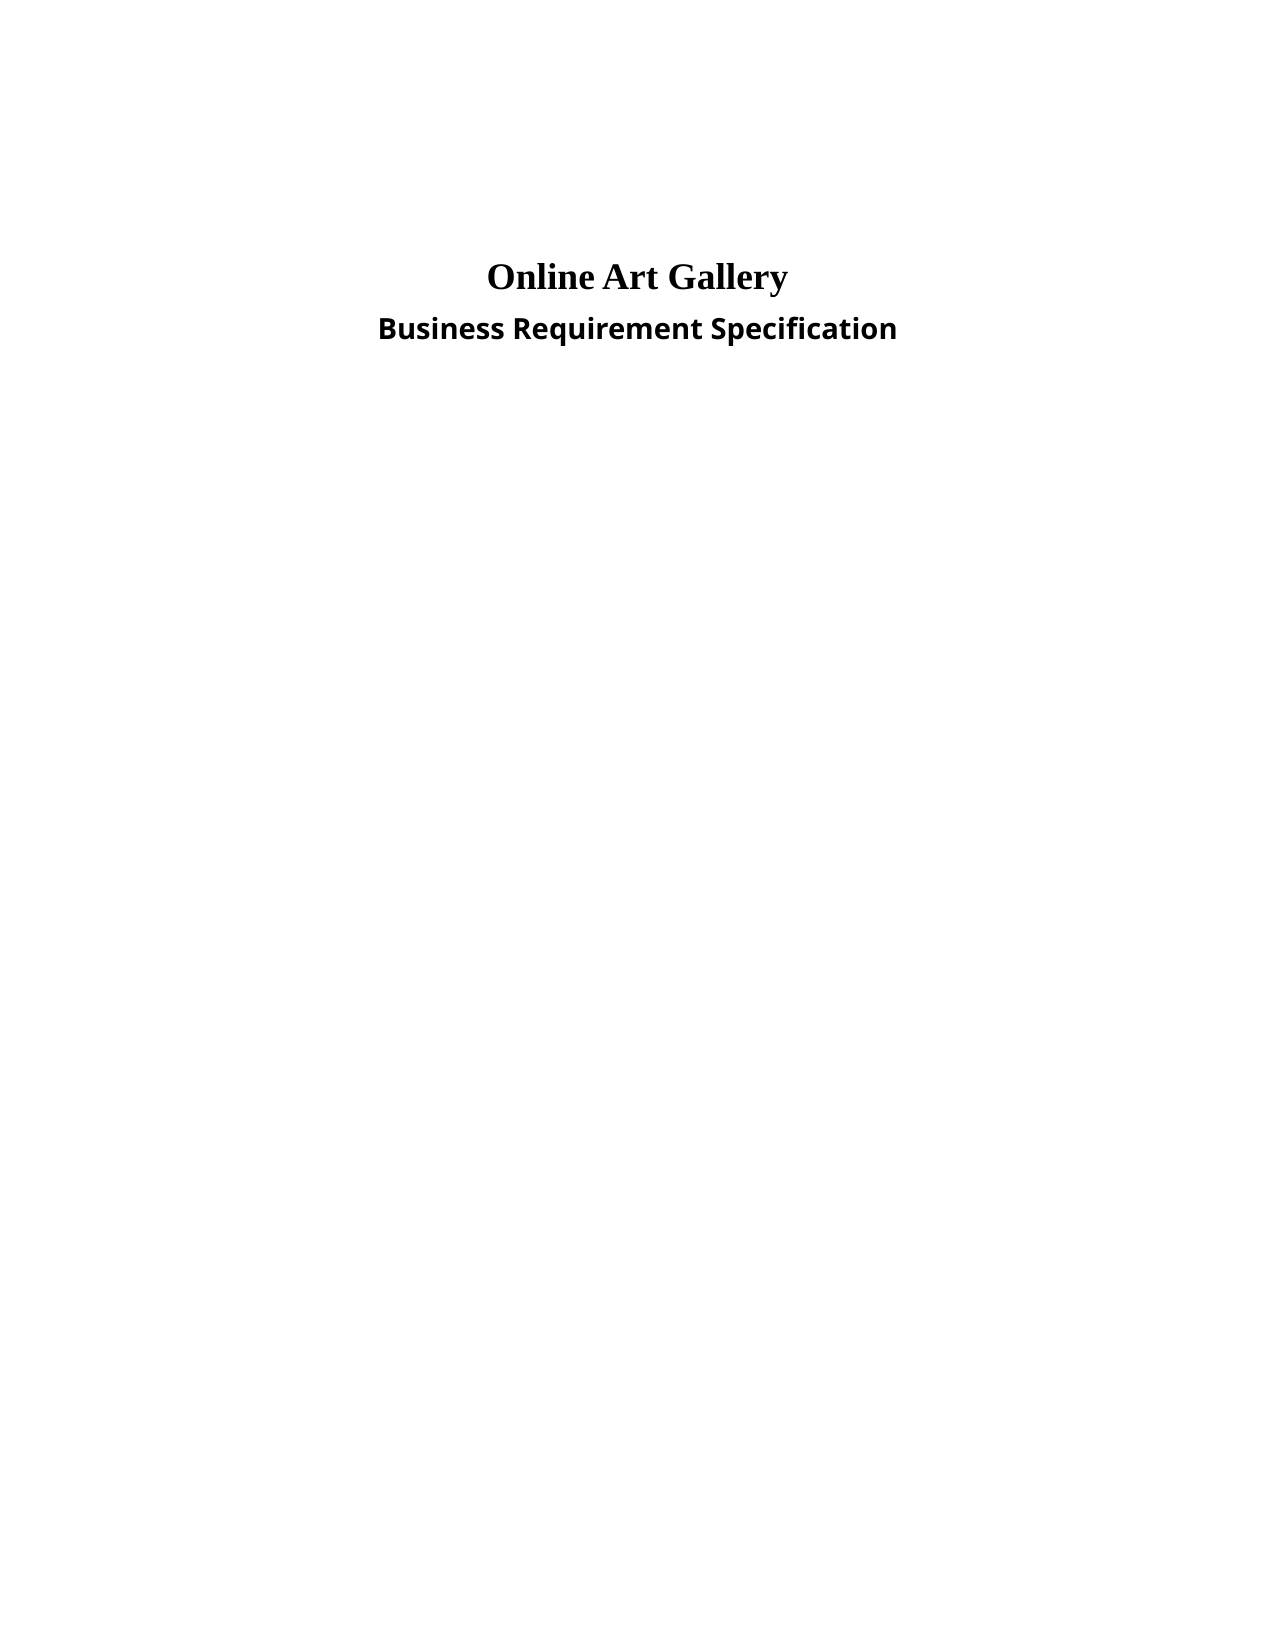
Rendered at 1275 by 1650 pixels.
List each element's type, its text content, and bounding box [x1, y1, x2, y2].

text Business Requirement Specification [118, 308, 1157, 348]
text Online Art Gallery [118, 254, 1157, 298]
